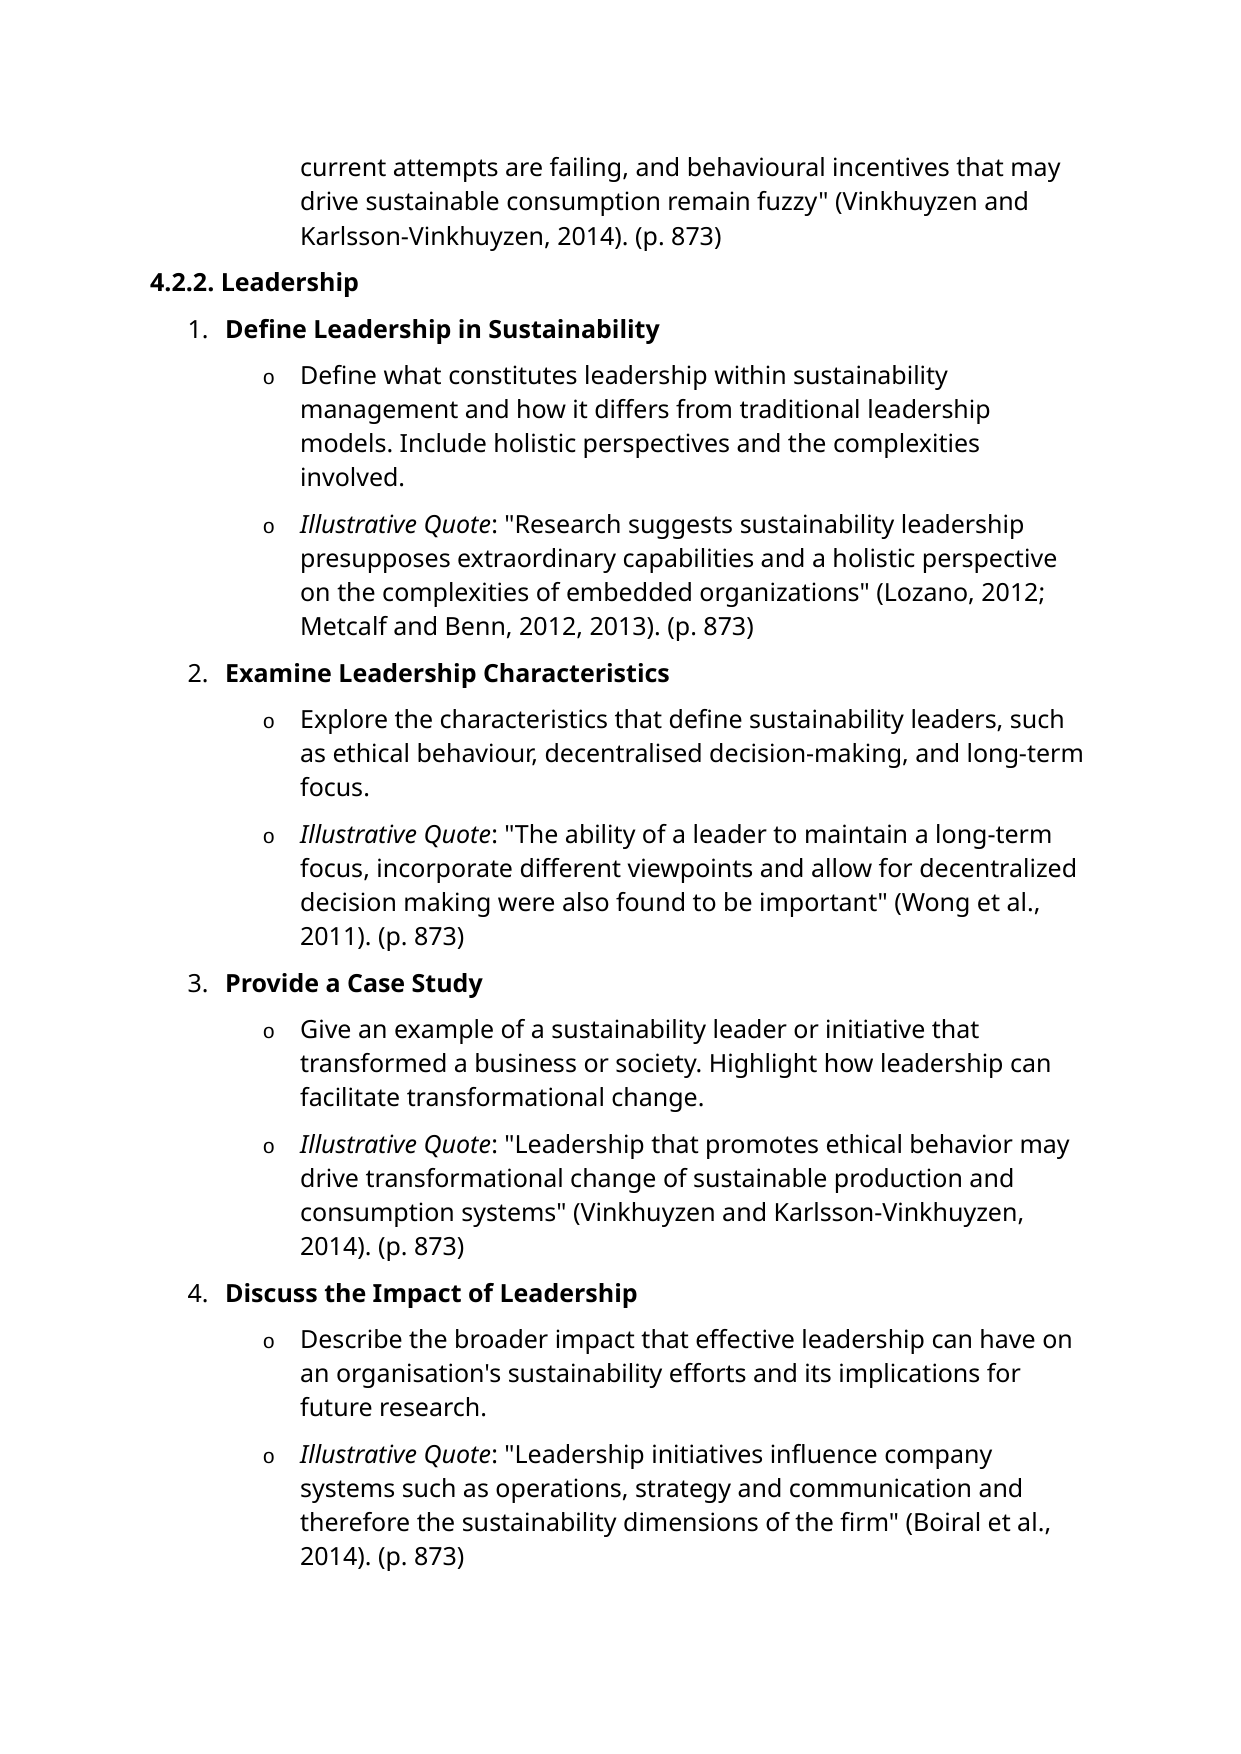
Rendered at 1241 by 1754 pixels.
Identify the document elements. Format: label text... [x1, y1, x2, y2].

list Define what constitutes leadership within sustainability management and how it differs from traditional leadership models. Include holistic perspectives and the complexities involved. [262, 358, 1090, 494]
list Give an example of a sustainability leader or initiative that transformed a business or society. Highlight how leadership can facilitate transformational change. [262, 1012, 1090, 1114]
list Illustrative Quote: "Leadership initiatives influence company systems such as operations, strategy and communication and therefore the sustainability dimensions of the firm" (Boiral et al., 2014). (p. 873)​ [262, 1437, 1090, 1573]
list Define Leadership in Sustainability [187, 311, 1090, 345]
list Illustrative Quote: "Leadership that promotes ethical behavior may drive transformational change of sustainable production and consumption systems" (Vinkhuyzen and Karlsson-Vinkhuyzen, 2014). (p. 873)​ [262, 1127, 1090, 1263]
list Explore the characteristics that define sustainability leaders, such as ethical behaviour, decentralised decision-making, and long-term focus. [262, 702, 1090, 804]
list Examine Leadership Characteristics [187, 655, 1090, 689]
list Describe the broader impact that effective leadership can have on an organisation's sustainability efforts and its implications for future research. [262, 1322, 1090, 1424]
list Illustrative Quote: "The ability of a leader to maintain a long-term focus, incorporate different viewpoints and allow for decentralized decision making were also found to be important" (Wong et al., 2011). (p. 873)​ [262, 817, 1090, 953]
list Discuss the Impact of Leadership [187, 1275, 1090, 1309]
list Provide a Case Study [187, 965, 1090, 999]
list Illustrative Quote: "Research suggests sustainability leadership presupposes extraordinary capabilities and a holistic perspective on the complexities of embedded organizations" (Lozano, 2012; Metcalf and Benn, 2012, 2013). (p. 873)​ [262, 507, 1090, 643]
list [262, 150, 1090, 252]
text 4.2.2. Leadership [150, 265, 1090, 299]
